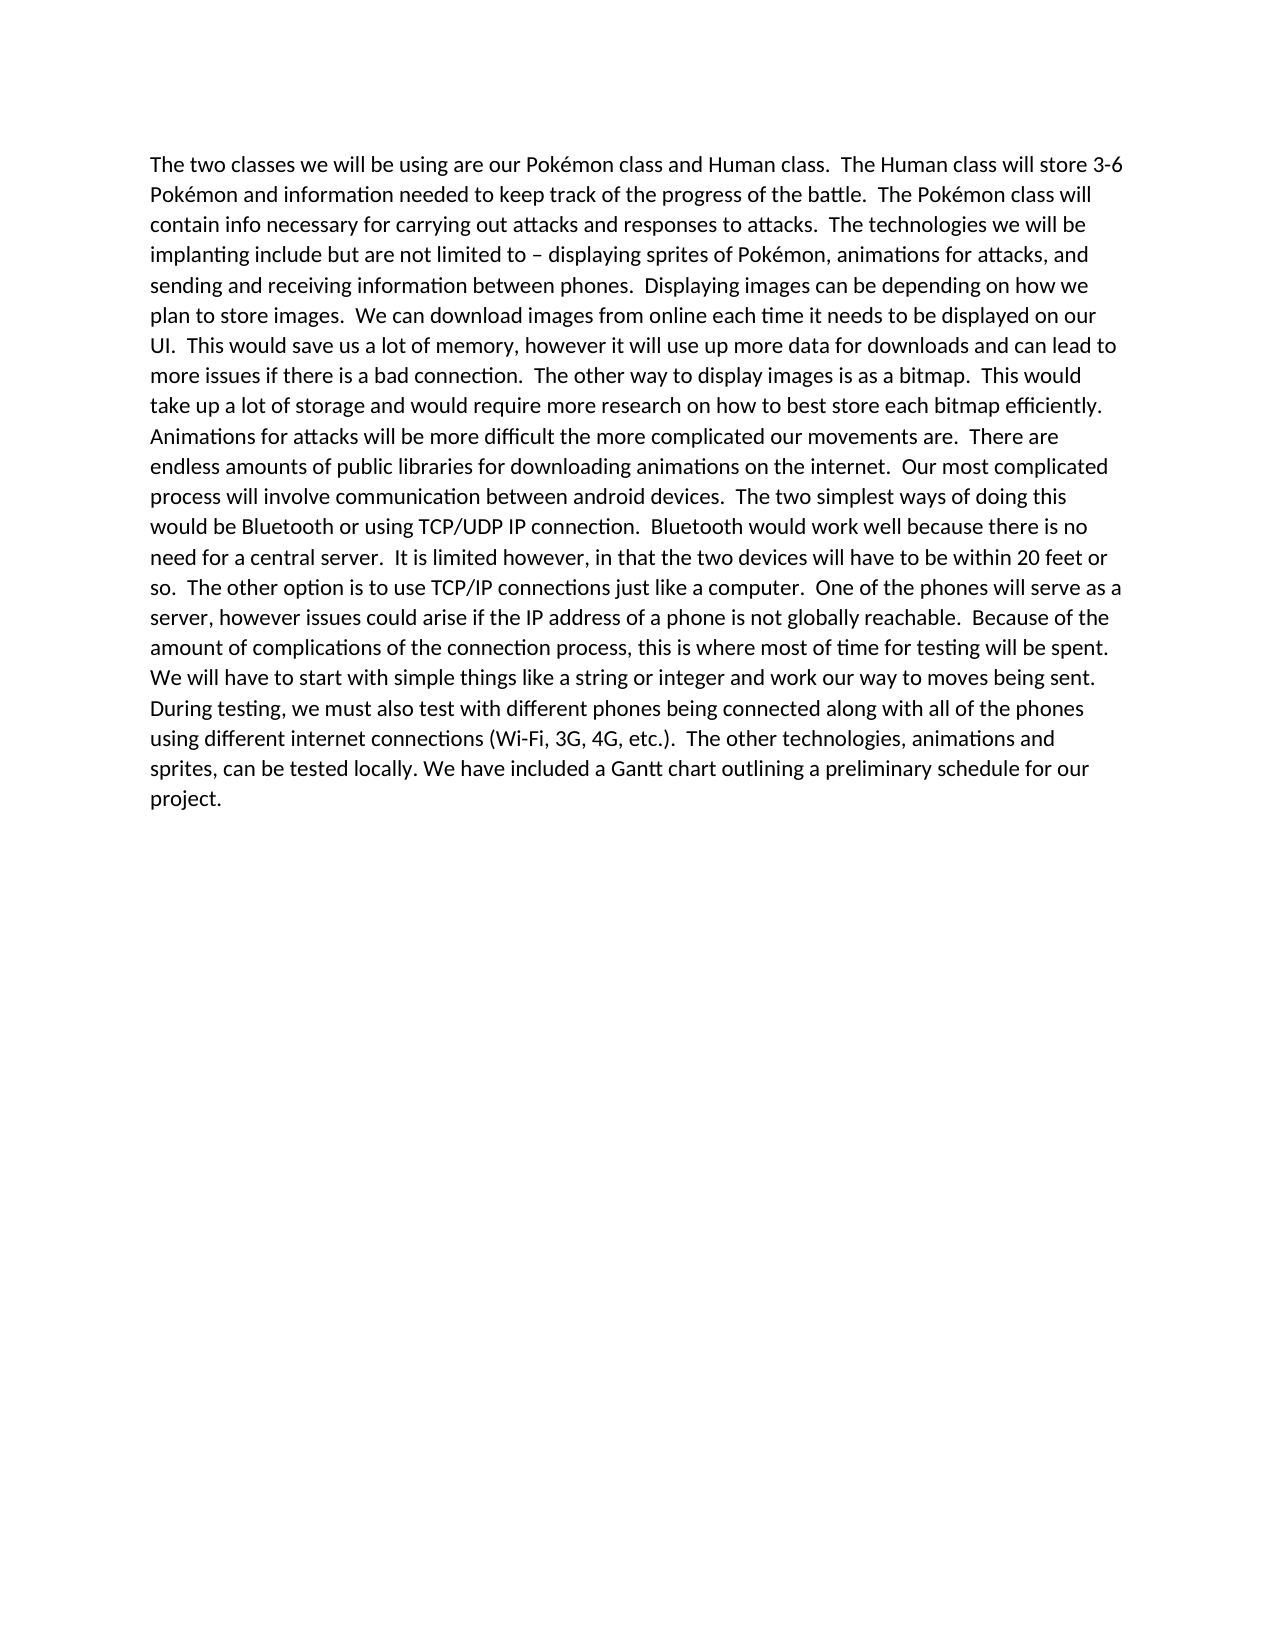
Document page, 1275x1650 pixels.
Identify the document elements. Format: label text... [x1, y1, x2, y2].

text The two classes we will be using are our Pokémon class and Human class. The Human class will store 3-6 Pokémon and information needed to keep track of the progress of the battle. The Pokémon class will contain info necessary for carrying out attacks and responses to attacks. The technologies we will be implanting include but are not limited to – displaying sprites of Pokémon, animations for attacks, and sending and receiving information between phones. Displaying images can be depending on how we plan to store images. We can download images from online each time it needs to be displayed on our UI. This would save us a lot of memory, however it will use up more data for downloads and can lead to more issues if there is a bad connection. The other way to display images is as a bitmap. This would take up a lot of storage and would require more research on how to best store each bitmap efficiently. Animations for attacks will be more difficult the more complicated our movements are. There are endless amounts of public libraries for downloading animations on the internet. Our most complicated process will involve communication between android devices. The two simplest ways of doing this would be Bluetooth or using TCP/UDP IP connection. Bluetooth would work well because there is no need for a central server. It is limited however, in that the two devices will have to be within 20 feet or so. The other option is to use TCP/IP connections just like a computer. One of the phones will serve as a server, however issues could arise if the IP address of a phone is not globally reachable. Because of the amount of complications of the connection process, this is where most of time for testing will be spent. We will have to start with simple things like a string or integer and work our way to moves being sent. During testing, we must also test with different phones being connected along with all of the phones using different internet connections (Wi-Fi, 3G, 4G, etc.). The other technologies, animations and sprites, can be tested locally. We have included a Gantt chart outlining a preliminary schedule for our project. [150, 150, 1125, 812]
